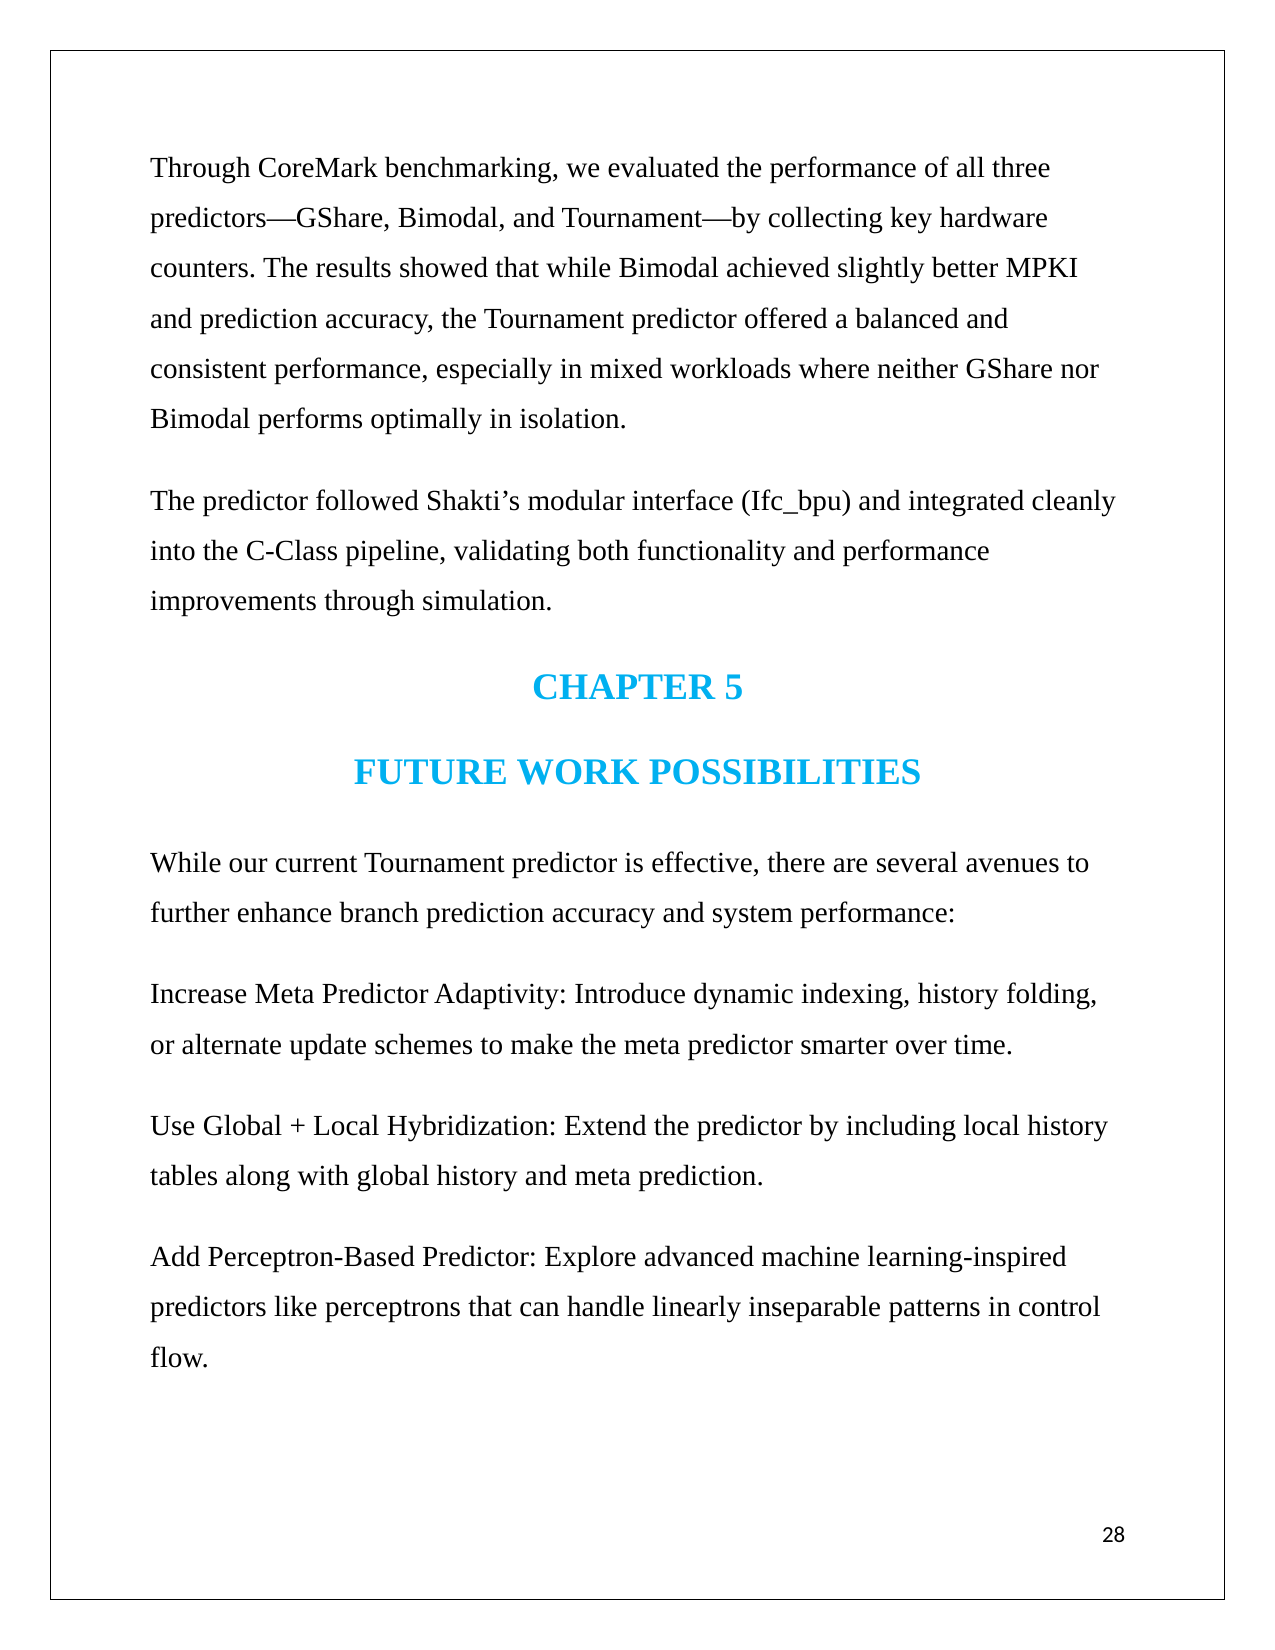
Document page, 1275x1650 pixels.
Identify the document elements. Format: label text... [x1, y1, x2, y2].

text Use Global + Local Hybridization: Extend the predictor by including local history tables along with global history and meta prediction. [150, 1108, 1125, 1192]
text FUTURE WORK POSSIBILITIES [150, 750, 1125, 793]
text Add Perceptron-Based Predictor: Explore advanced machine learning-inspired predictors like perceptrons that can handle linearly inseparable patterns in control flow. [150, 1239, 1125, 1373]
text The predictor followed Shakti’s modular interface (Ifc_bpu) and integrated cleanly into the C-Class pipeline, validating both functionality and performance improvements through simulation. [150, 483, 1125, 617]
text While our current Tournament predictor is effective, there are several avenues to further enhance branch prediction accuracy and system performance: [150, 845, 1125, 929]
text CHAPTER 5 [150, 664, 1125, 707]
text Through CoreMark benchmarking, we evaluated the performance of all three predictors—GShare, Bimodal, and Tournament—by collecting key hardware counters. The results showed that while Bimodal achieved slightly better MPKI and prediction accuracy, the Tournament predictor offered a balanced and consistent performance, especially in mixed workloads where neither GShare nor Bimodal performs optimally in isolation. [150, 150, 1125, 435]
text Increase Meta Predictor Adaptivity: Introduce dynamic indexing, history folding, or alternate update schemes to make the meta predictor smarter over time. [150, 977, 1125, 1060]
